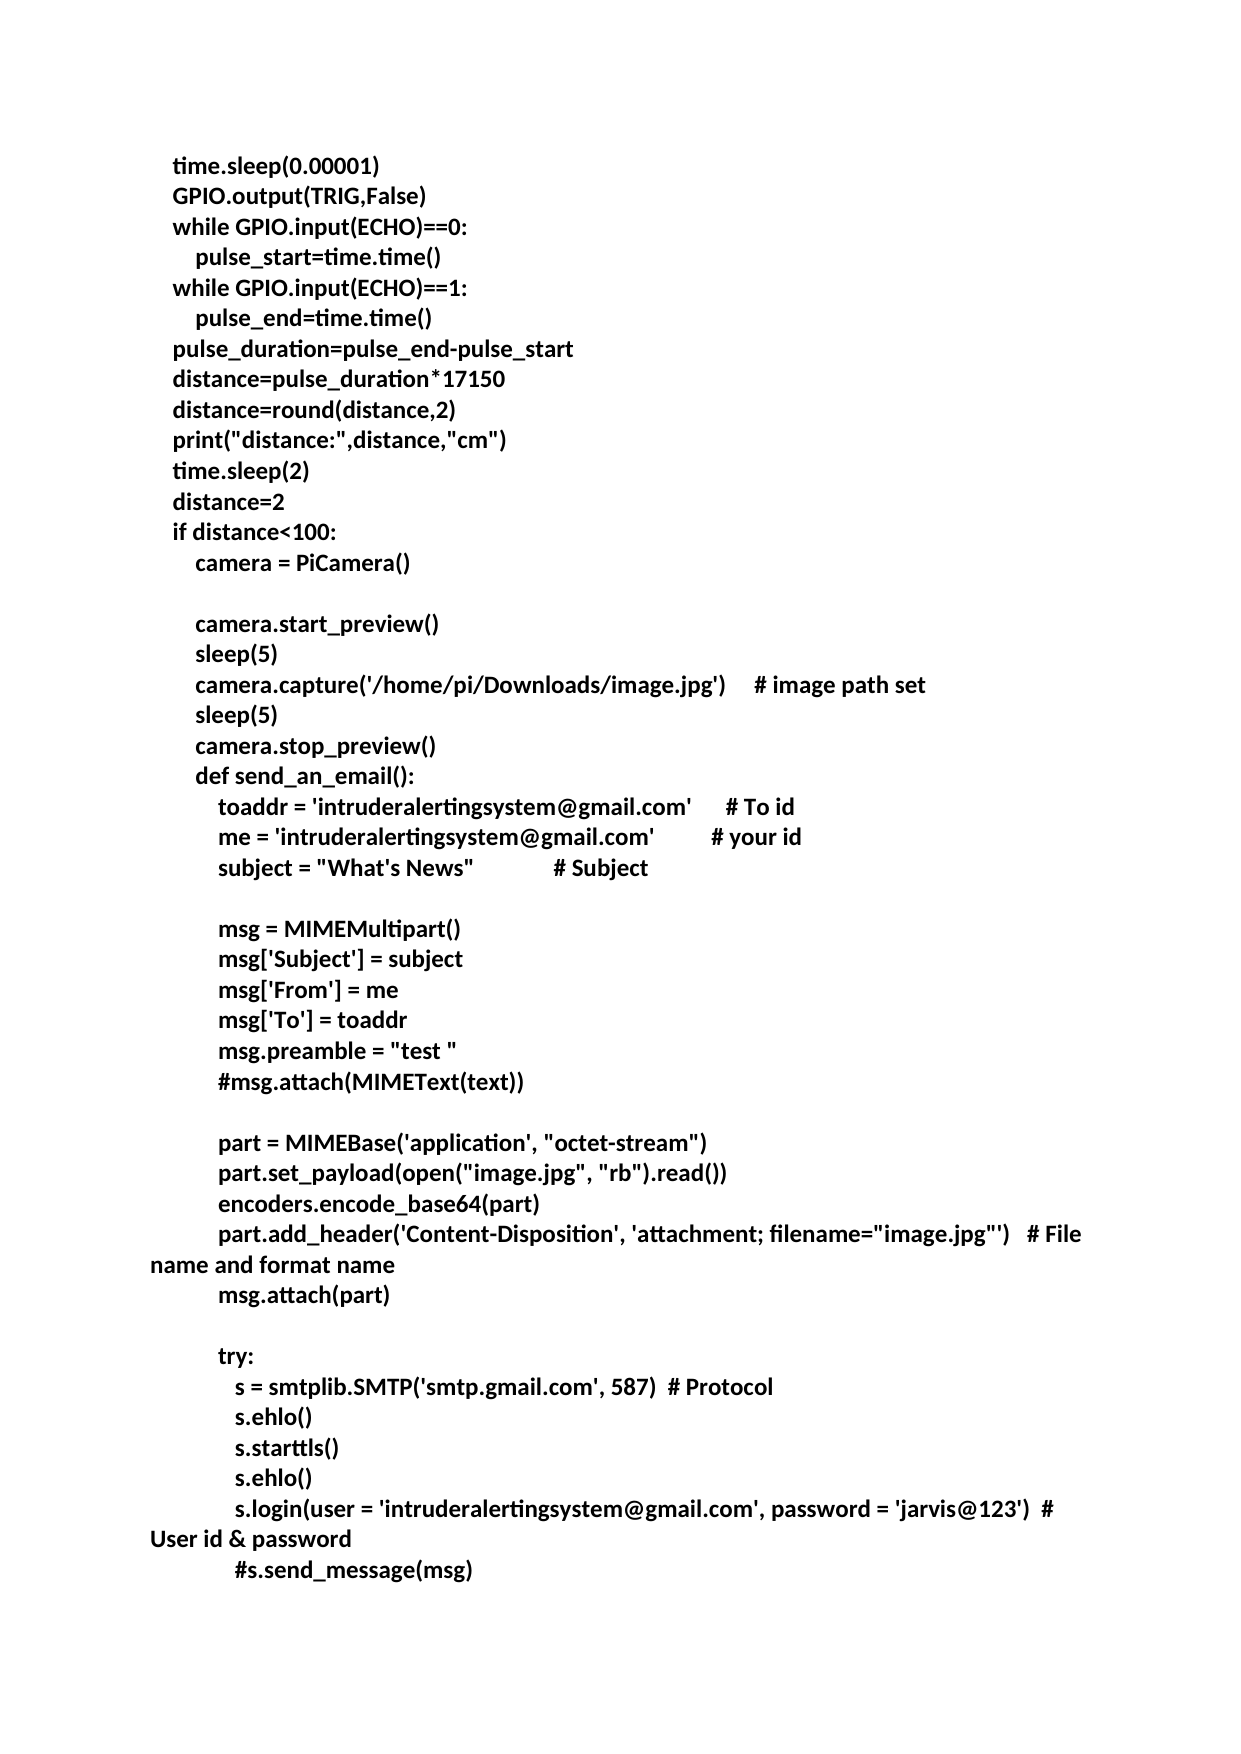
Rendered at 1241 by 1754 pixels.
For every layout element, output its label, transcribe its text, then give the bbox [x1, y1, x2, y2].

text camera.stop_preview() [150, 730, 1090, 760]
text msg['To'] = toaddr [150, 1004, 1090, 1035]
text time.sleep(0.00001) [150, 150, 1090, 181]
text part.add_header('Content-Disposition', 'attachment; filename="image.jpg"') # File name and format name [150, 1218, 1090, 1279]
text camera.start_preview() [150, 608, 1090, 638]
text #s.send_message(msg) [150, 1554, 1090, 1584]
text msg = MIMEMultipart() [150, 913, 1090, 943]
text if distance<100: [150, 516, 1090, 547]
text s.login(user = 'intruderalertingsystem@gmail.com', password = 'jarvis@123') # User id & password [150, 1493, 1090, 1554]
text toaddr = 'intruderalertingsystem@gmail.com' # To id [150, 791, 1090, 821]
text msg.attach(part) [150, 1279, 1090, 1310]
text me = 'intruderalertingsystem@gmail.com' # your id [150, 821, 1090, 852]
text GPIO.output(TRIG,False) [150, 181, 1090, 211]
text pulse_start=time.time() [150, 242, 1090, 272]
text distance=round(distance,2) [150, 394, 1090, 425]
text part.set_payload(open("image.jpg", "rb").read()) [150, 1157, 1090, 1188]
text #msg.attach(MIMEText(text)) [150, 1066, 1090, 1096]
text s.ehlo() [150, 1462, 1090, 1493]
text def send_an_email(): [150, 760, 1090, 791]
text while GPIO.input(ECHO)==0: [150, 211, 1090, 242]
text sleep(5) [150, 699, 1090, 730]
text msg.preamble = "test " [150, 1035, 1090, 1066]
text print("distance:",distance,"cm") [150, 425, 1090, 455]
text s = smtplib.SMTP('smtp.gmail.com', 587) # Protocol [150, 1371, 1090, 1401]
text camera = PiCamera() [150, 547, 1090, 577]
text while GPIO.input(ECHO)==1: [150, 272, 1090, 303]
text sleep(5) [150, 638, 1090, 669]
text distance=2 [150, 486, 1090, 516]
text pulse_duration=pulse_end-pulse_start [150, 333, 1090, 364]
text time.sleep(2) [150, 455, 1090, 486]
text distance=pulse_duration*17150 [150, 364, 1090, 394]
text msg['From'] = me [150, 974, 1090, 1004]
text encoders.encode_base64(part) [150, 1188, 1090, 1218]
text part = MIMEBase('application', "octet-stream") [150, 1127, 1090, 1157]
text s.starttls() [150, 1432, 1090, 1462]
text try: [150, 1340, 1090, 1371]
text pulse_end=time.time() [150, 303, 1090, 333]
text msg['Subject'] = subject [150, 943, 1090, 974]
text s.ehlo() [150, 1401, 1090, 1432]
text camera.capture('/home/pi/Downloads/image.jpg') # image path set [150, 669, 1090, 699]
text subject = "What's News" # Subject [150, 852, 1090, 882]
